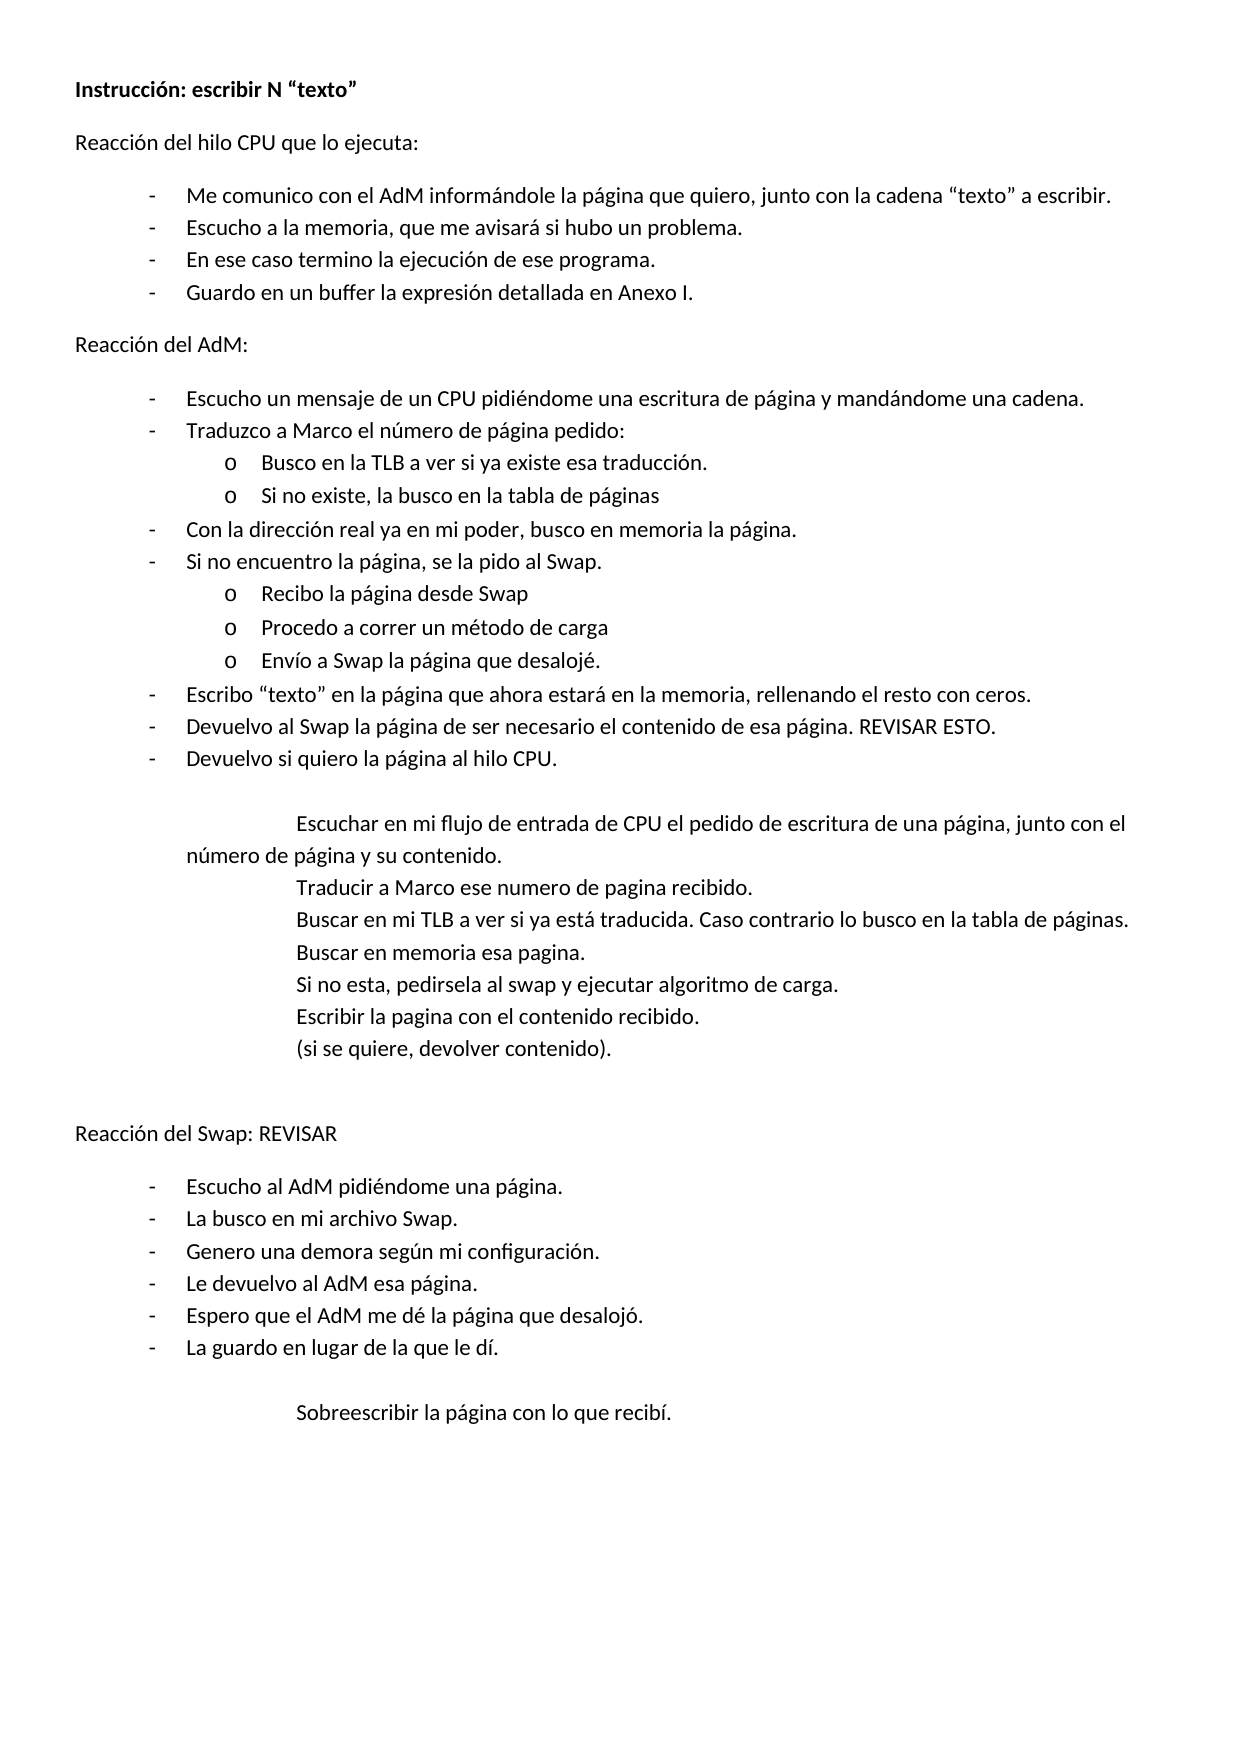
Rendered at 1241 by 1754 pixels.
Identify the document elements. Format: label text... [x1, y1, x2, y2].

text Instrucción: escribir N “texto” [75, 75, 1165, 103]
list Espero que el AdM me dé la página que desalojó. [148, 1301, 1165, 1329]
list Le devuelvo al AdM esa página. [148, 1269, 1165, 1297]
list Genero una demora según mi configuración. [148, 1237, 1165, 1265]
list Traduzco a Marco el número de página pedido: [148, 416, 1165, 444]
text Reacción del hilo CPU que lo ejecuta: [75, 128, 1165, 156]
list Si no esta, pedirsela al swap y ejecutar algoritmo de carga. [186, 970, 1165, 998]
list Busco en la TLB a ver si ya existe esa traducción. [223, 448, 1165, 477]
text Reacción del AdM: [75, 331, 1165, 359]
list (si se quiere, devolver contenido). [186, 1034, 1165, 1062]
list Devuelvo si quiero la página al hilo CPU. [148, 744, 1165, 772]
list En ese caso termino la ejecución de ese programa. [148, 245, 1165, 273]
list Escucho al AdM pidiéndome una página. [148, 1172, 1165, 1200]
list La guardo en lugar de la que le dí. [148, 1333, 1165, 1361]
list Escuchar en mi flujo de entrada de CPU el pedido de escritura de una página, junto con el número de página y su contenido. [186, 809, 1165, 869]
list Envío a Swap la página que desalojé. [223, 647, 1165, 676]
list Si no encuentro la página, se la pido al Swap. [148, 547, 1165, 575]
list Con la dirección real ya en mi poder, busco en memoria la página. [148, 515, 1165, 543]
list Buscar en mi TLB a ver si ya está traducida. Caso contrario lo busco en la tabla de páginas. [186, 905, 1165, 933]
list Guardo en un buffer la expresión detallada en Anexo I. [148, 278, 1165, 306]
list Sobreescribir la página con lo que recibí. [186, 1398, 1165, 1426]
list La busco en mi archivo Swap. [148, 1204, 1165, 1233]
list Recibo la página desde Swap [223, 579, 1165, 609]
list Me comunico con el AdM informándole la página que quiero, junto con la cadena “texto” a escribir. [148, 181, 1165, 209]
list Traducir a Marco ese numero de pagina recibido. [186, 873, 1165, 901]
list Escribir la pagina con el contenido recibido. [186, 1002, 1165, 1030]
text Reacción del Swap: REVISAR [75, 1119, 1165, 1147]
list Devuelvo al Swap la página de ser necesario el contenido de esa página. REVISAR ESTO. [148, 712, 1165, 740]
list Escucho a la memoria, que me avisará si hubo un problema. [148, 213, 1165, 241]
list Escribo “texto” en la página que ahora estará en la memoria, rellenando el resto con ceros. [148, 680, 1165, 708]
list Escucho un mensaje de un CPU pidiéndome una escritura de página y mandándome una cadena. [148, 384, 1165, 412]
list Si no existe, la busco en la tabla de páginas [223, 482, 1165, 511]
list Procedo a correr un método de carga [223, 613, 1165, 642]
list Buscar en memoria esa pagina. [186, 938, 1165, 966]
